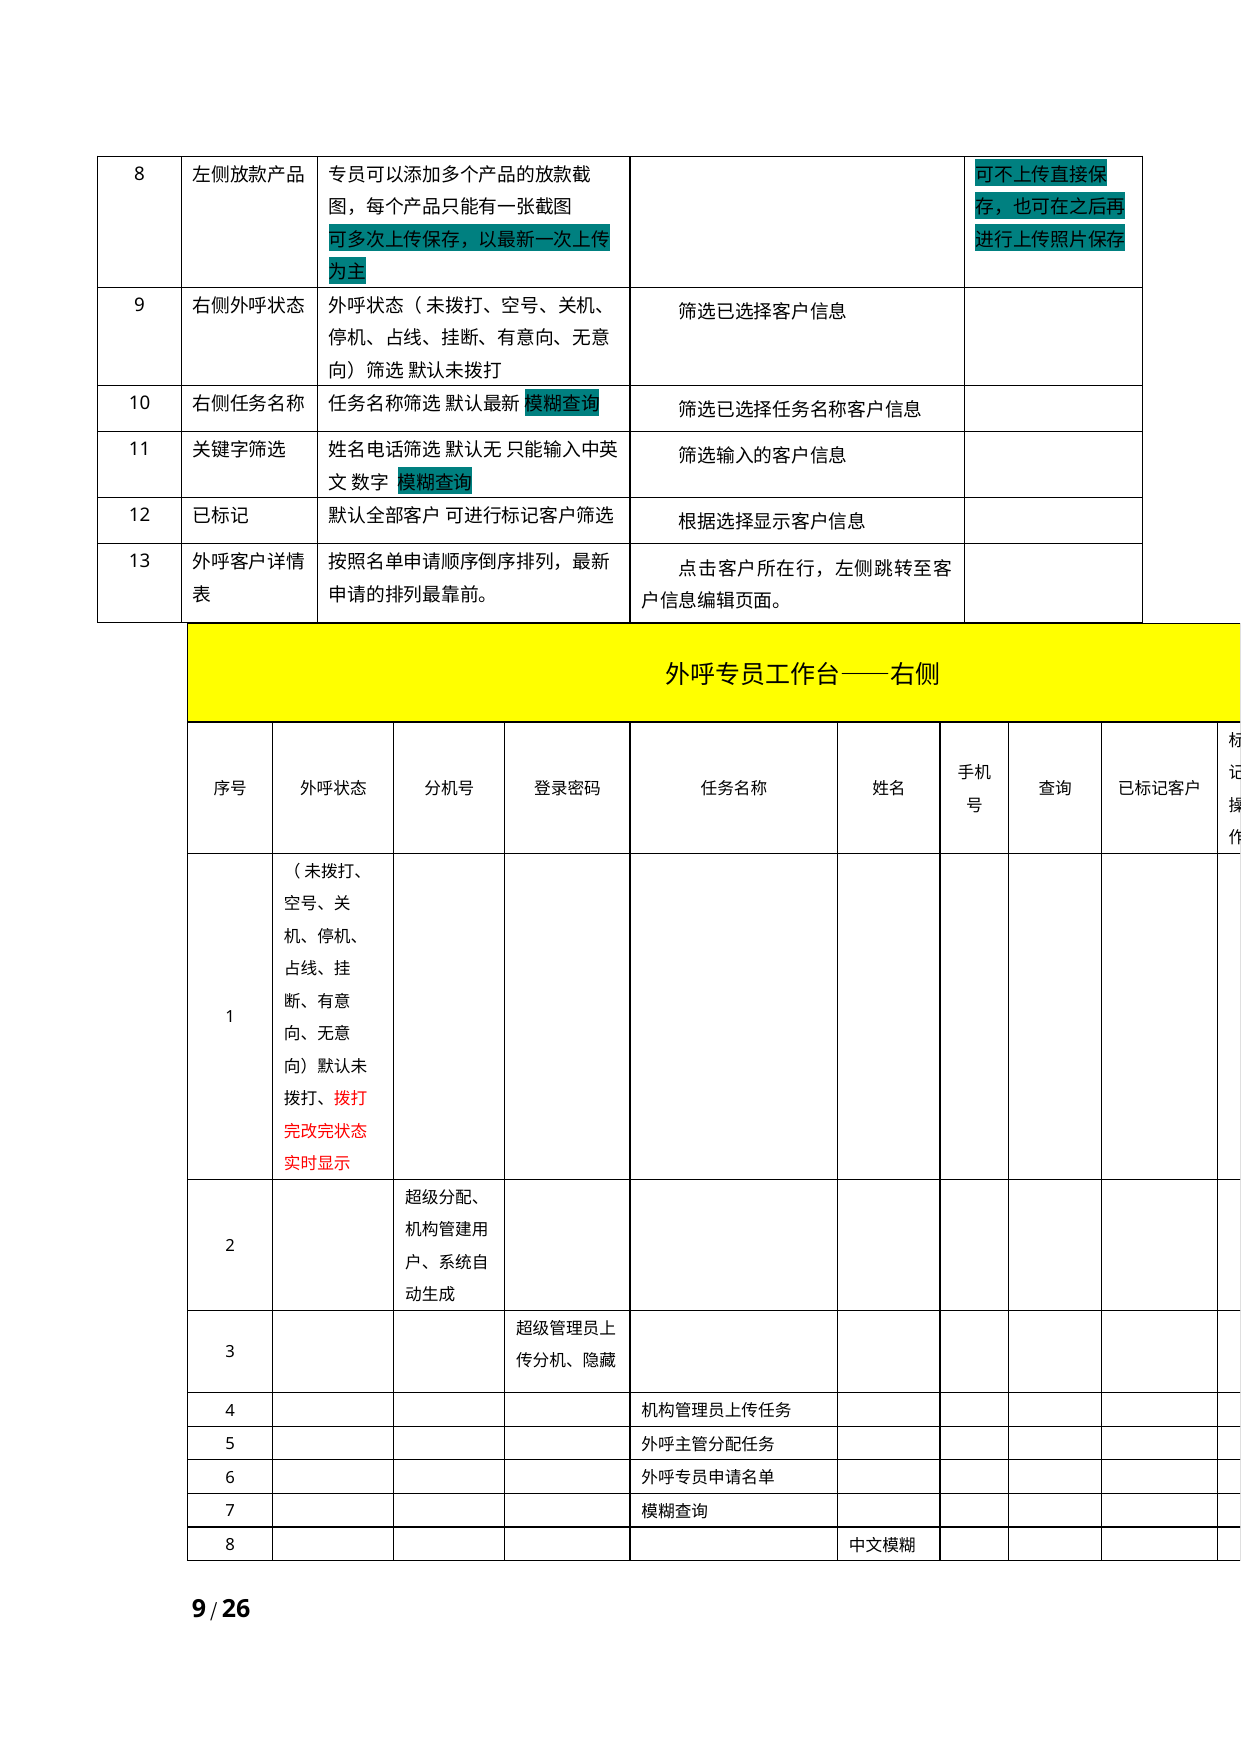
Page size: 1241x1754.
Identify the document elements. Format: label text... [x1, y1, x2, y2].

table_cell 中文模糊 [838, 1528, 939, 1560]
table_cell [1102, 1528, 1217, 1560]
table_cell 机构管理员上传任务 [631, 1393, 837, 1426]
table_cell 默认全部客户 可进行标记客户筛选 [318, 498, 629, 543]
table_cell [505, 1393, 629, 1426]
table_cell [838, 1311, 939, 1392]
table_cell [394, 1427, 504, 1459]
table_cell 任务名称筛选 默认最新 模糊查询 [318, 386, 629, 431]
table_cell 10 [98, 386, 181, 431]
table_cell [631, 854, 837, 1178]
table_cell [838, 1393, 939, 1426]
table_cell [965, 432, 1142, 497]
table_cell [505, 1494, 629, 1526]
table_cell 8 [188, 1528, 272, 1560]
table_cell [1218, 854, 1240, 1178]
table_cell [273, 1393, 393, 1426]
table_cell [273, 1494, 393, 1526]
table_cell 超级管理员上传分机、隐藏 [505, 1311, 629, 1392]
table_cell 查询 [1009, 723, 1101, 852]
table_cell 可不上传直接保存，也可在之后再进行上传照片保存 [965, 157, 1142, 287]
table_cell 2 [188, 1180, 272, 1309]
table_cell [273, 1311, 393, 1392]
table_cell 外呼客户详情表 [182, 544, 317, 622]
table_cell [394, 1393, 504, 1426]
table_header 外呼专员工作台——右侧 [188, 624, 1240, 721]
table_cell [1009, 854, 1101, 1178]
table_cell [838, 854, 939, 1178]
table_cell [941, 1460, 1008, 1493]
table_cell 外呼专员申请名单 [631, 1460, 837, 1493]
table_cell [1009, 1311, 1101, 1392]
table_cell [941, 1311, 1008, 1392]
table_cell 标记操作 [1218, 723, 1240, 852]
table_cell 登录密码 [505, 723, 629, 852]
table_cell [1009, 1528, 1101, 1560]
table_cell [631, 1311, 837, 1392]
table_cell [965, 544, 1142, 622]
table_cell [1102, 1180, 1217, 1309]
table_cell 根据选择显示客户信息 [631, 498, 964, 543]
table_cell 超级分配、机构管建用户、系统自动生成 [394, 1180, 504, 1309]
table_cell [394, 1460, 504, 1493]
table_cell [941, 1393, 1008, 1426]
table_cell [838, 1460, 939, 1493]
table_cell 外呼主管分配任务 [631, 1427, 837, 1459]
table_cell [1102, 854, 1217, 1178]
table_cell [1218, 1494, 1240, 1526]
table_cell 左侧放款产品 [182, 157, 317, 287]
table_cell [394, 1311, 504, 1392]
table_cell [1218, 1393, 1240, 1426]
table_cell （ 未拨打、空号、关机、停机、占线、挂断、有意向、无意向）默认未拨打、拨打完改完状态实时显示 [273, 854, 393, 1178]
table_cell [631, 1528, 837, 1560]
table_cell 右侧外呼状态 [182, 288, 317, 385]
table_cell [1009, 1427, 1101, 1459]
table_cell [941, 854, 1008, 1178]
table_cell [941, 1180, 1008, 1309]
table_cell [505, 1528, 629, 1560]
table_cell [631, 157, 964, 287]
table_cell 9 [98, 288, 181, 385]
table_cell [838, 1427, 939, 1459]
table_cell 关键字筛选 [182, 432, 317, 497]
table_cell 手机号 [941, 723, 1008, 852]
table_cell [394, 1528, 504, 1560]
table_cell 7 [188, 1494, 272, 1526]
table_cell 点击客户所在行，左侧跳转至客户信息编辑页面。 [631, 544, 964, 622]
table_cell [1102, 1460, 1217, 1493]
table_cell 模糊查询 [631, 1494, 837, 1526]
table_cell [941, 1494, 1008, 1526]
table_cell 姓名电话筛选 默认无 只能输入中英文 数字 模糊查询 [318, 432, 629, 497]
table_cell 右侧任务名称 [182, 386, 317, 431]
table_cell [838, 1494, 939, 1526]
table_cell 5 [188, 1427, 272, 1459]
table_cell [1009, 1180, 1101, 1309]
table_cell 按照名单申请顺序倒序排列，最新申请的排列最靠前。 [318, 544, 629, 622]
table_cell [273, 1427, 393, 1459]
table_cell 筛选输入的客户信息 [631, 432, 964, 497]
table_cell 已标记 [182, 498, 317, 543]
table_cell 12 [98, 498, 181, 543]
table_cell [1009, 1393, 1101, 1426]
table_cell 任务名称 [631, 723, 837, 852]
table_cell [505, 854, 629, 1178]
table_cell [965, 288, 1142, 385]
table_cell [394, 1494, 504, 1526]
table_cell [1218, 1528, 1240, 1560]
table_cell [1218, 1180, 1240, 1309]
table_cell 11 [98, 432, 181, 497]
table_cell [838, 1180, 939, 1309]
table_cell [1218, 1427, 1240, 1459]
table_cell 已标记客户 [1102, 723, 1217, 852]
table_cell 外呼状态（ 未拨打、空号、关机、停机、占线、挂断、有意向、无意向）筛选 默认未拨打 [318, 288, 629, 385]
table_cell [505, 1427, 629, 1459]
table_cell 专员可以添加多个产品的放款截图，每个产品只能有一张截图 可多次上传保存，以最新一次上传为主 [318, 157, 629, 287]
table_cell [631, 1180, 837, 1309]
table_cell [965, 386, 1142, 431]
table_cell [1218, 1460, 1240, 1493]
table_cell 6 [188, 1460, 272, 1493]
table_cell 外呼状态 [273, 723, 393, 852]
table_cell [1009, 1494, 1101, 1526]
table_cell 分机号 [394, 723, 504, 852]
table_cell 8 [98, 157, 181, 287]
table_cell [273, 1528, 393, 1560]
table_cell [505, 1180, 629, 1309]
table_cell [1102, 1427, 1217, 1459]
table_cell 13 [98, 544, 181, 622]
table_cell [505, 1460, 629, 1493]
table_cell [941, 1528, 1008, 1560]
table_cell 筛选已选择任务名称客户信息 [631, 386, 964, 431]
table_cell [941, 1427, 1008, 1459]
table_cell 3 [188, 1311, 272, 1392]
table_cell [394, 854, 504, 1178]
table_cell [1102, 1393, 1217, 1426]
table_cell [1218, 1311, 1240, 1392]
table_cell 1 [188, 854, 272, 1178]
table_cell [965, 498, 1142, 543]
table_cell [273, 1180, 393, 1309]
table_cell 序号 [188, 723, 272, 852]
table_cell [273, 1460, 393, 1493]
table_cell [1102, 1311, 1217, 1392]
table_cell 筛选已选择客户信息 [631, 288, 964, 385]
table_cell [1009, 1460, 1101, 1493]
table_cell [1102, 1494, 1217, 1526]
table_cell 4 [188, 1393, 272, 1426]
table_cell 姓名 [838, 723, 939, 852]
